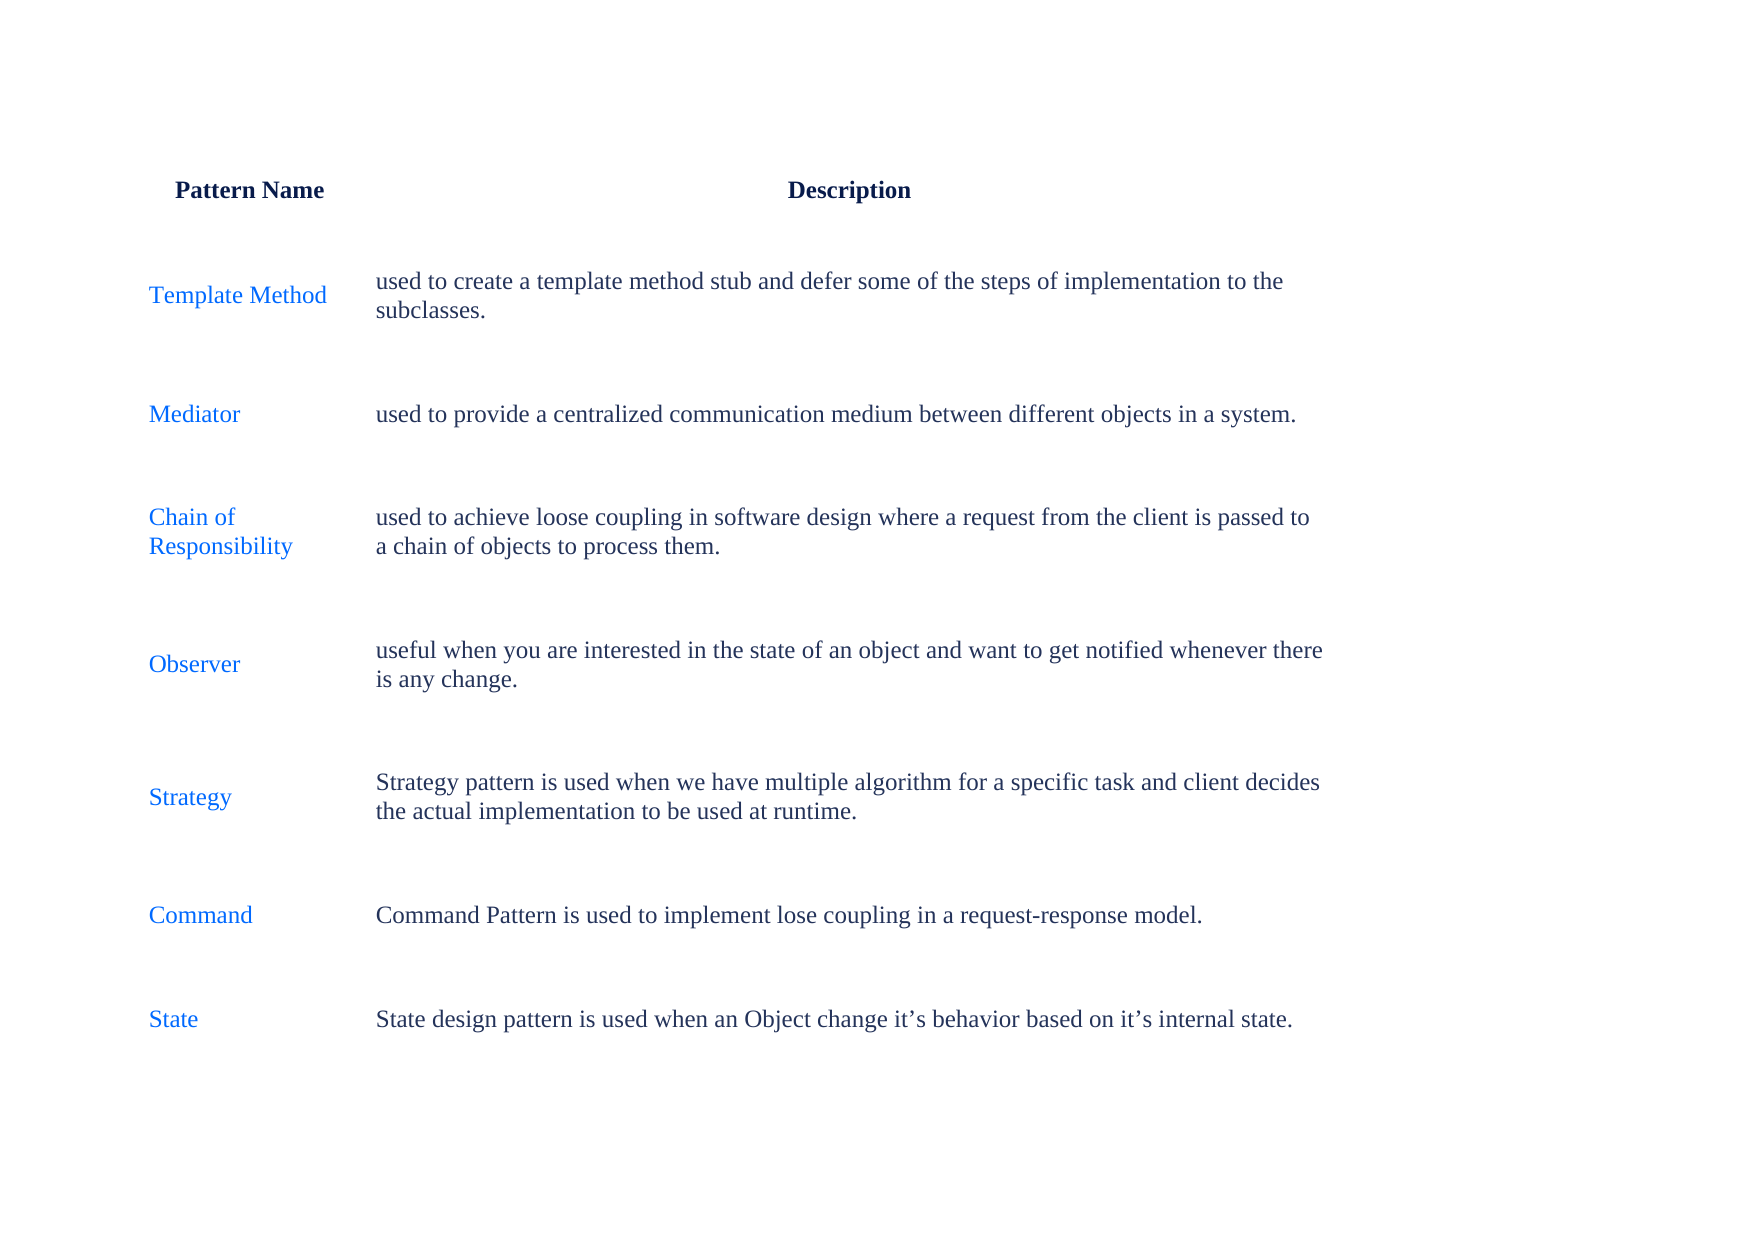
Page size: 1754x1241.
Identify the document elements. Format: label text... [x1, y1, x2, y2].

table_cell State [149, 966, 363, 1070]
table_header Description [363, 150, 1323, 229]
table_header Pattern Name [149, 150, 363, 229]
table_cell used to create a template method stub and defer some of the steps of implementation to the subclasses. [363, 229, 1323, 361]
table_cell Chain of Responsibility [149, 465, 363, 597]
table_cell Command Pattern is used to implement lose coupling in a request-response model. [363, 863, 1323, 966]
table_cell Strategy pattern is used when we have multiple algorithm for a specific task and client decides the actual implementation to be used at runtime. [363, 730, 1323, 862]
table_cell Template Method [149, 229, 363, 361]
table_cell Strategy [149, 730, 363, 862]
table_cell Mediator [149, 361, 363, 465]
table_cell State design pattern is used when an Object change it’s behavior based on it’s internal state. [363, 966, 1323, 1070]
table_cell used to provide a centralized communication medium between different objects in a system. [363, 361, 1323, 465]
table_cell Command [149, 863, 363, 966]
table_cell Observer [149, 598, 363, 730]
table_cell used to achieve loose coupling in software design where a request from the client is passed to a chain of objects to process them. [363, 465, 1323, 597]
table_cell useful when you are interested in the state of an object and want to get notified whenever there is any change. [363, 598, 1323, 730]
